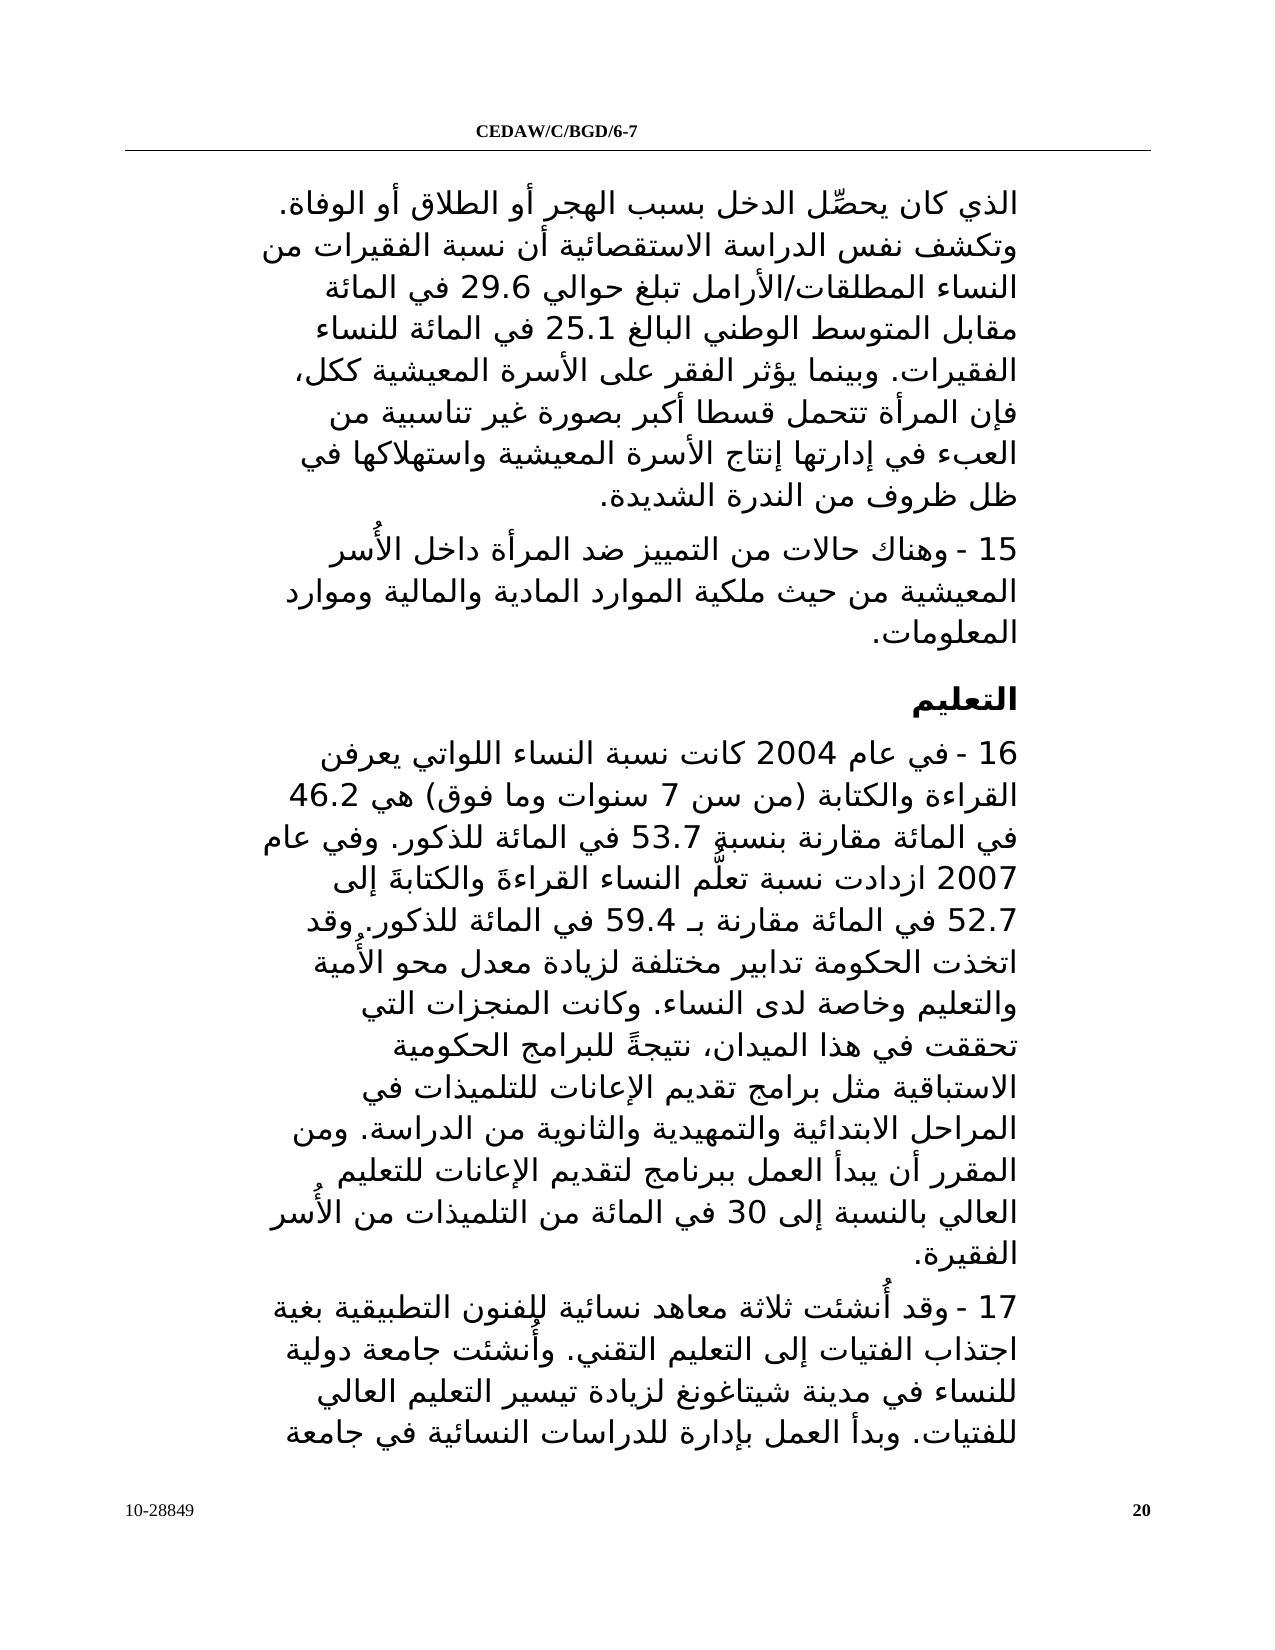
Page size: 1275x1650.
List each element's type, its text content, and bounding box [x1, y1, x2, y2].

text 15 - وهناك حالات من التمييز ضد المرأة داخل الأُسر المعيشية من حيث ملكية الموارد المادية والمالية وموارد المعلومات. [256, 527, 1018, 652]
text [256, 1286, 1018, 1452]
text التعليم [256, 677, 1151, 719]
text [256, 181, 1018, 515]
text 16 - في عام 2004 كانت نسبة النساء اللواتي يعرفن القراءة والكتابة (من سن 7 سنوات وما فوق) هي 46.2 في المائة مقارنة بنسبة 53.7 في المائة للذكور. وفي عام 2007 ازدادت نسبة تعلُّم النساء القراءةَ والكتابةَ إلى 52.7 في المائة مقارنة بـ 59.4 في المائة للذكور. وقد اتخذت الحكومة تدابير مختلفة لزيادة معدل محو الأُمية والتعليم وخاصة لدى النساء. وكانت المنجزات التي تحققت في هذا الميدان، نتيجةً للبرامج الحكومية الاستباقية مثل برامج تقديم الإعانات للتلميذات في المراحل الابتدائية والتمهيدية والثانوية من الدراسة. ومن المقرر أن يبدأ العمل ببرنامج لتقديم الإعانات للتعليم العالي بالنسبة إلى 30 في المائة من التلميذات من الأُسر الفقيرة. [256, 731, 1018, 1273]
